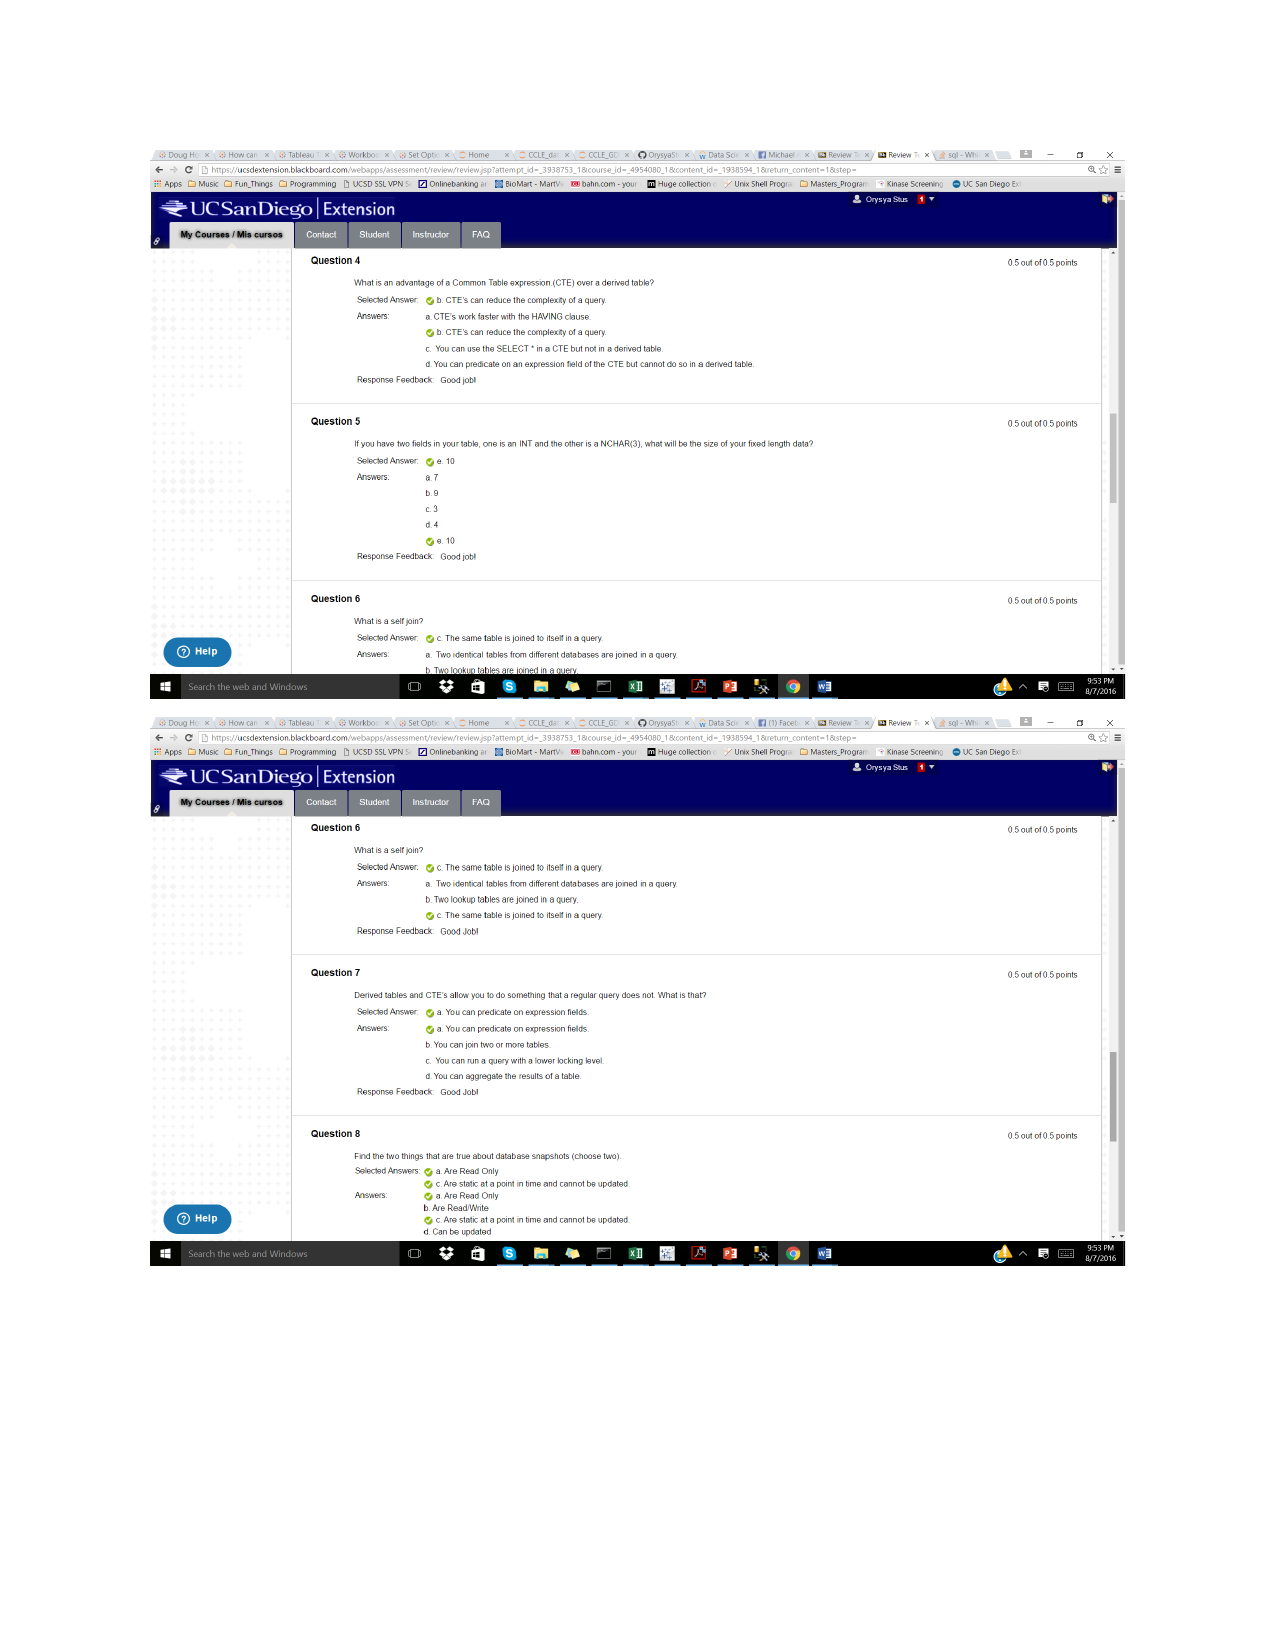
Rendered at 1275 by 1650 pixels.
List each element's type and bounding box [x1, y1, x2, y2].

picture [150, 717, 1125, 1266]
picture [150, 150, 1125, 699]
